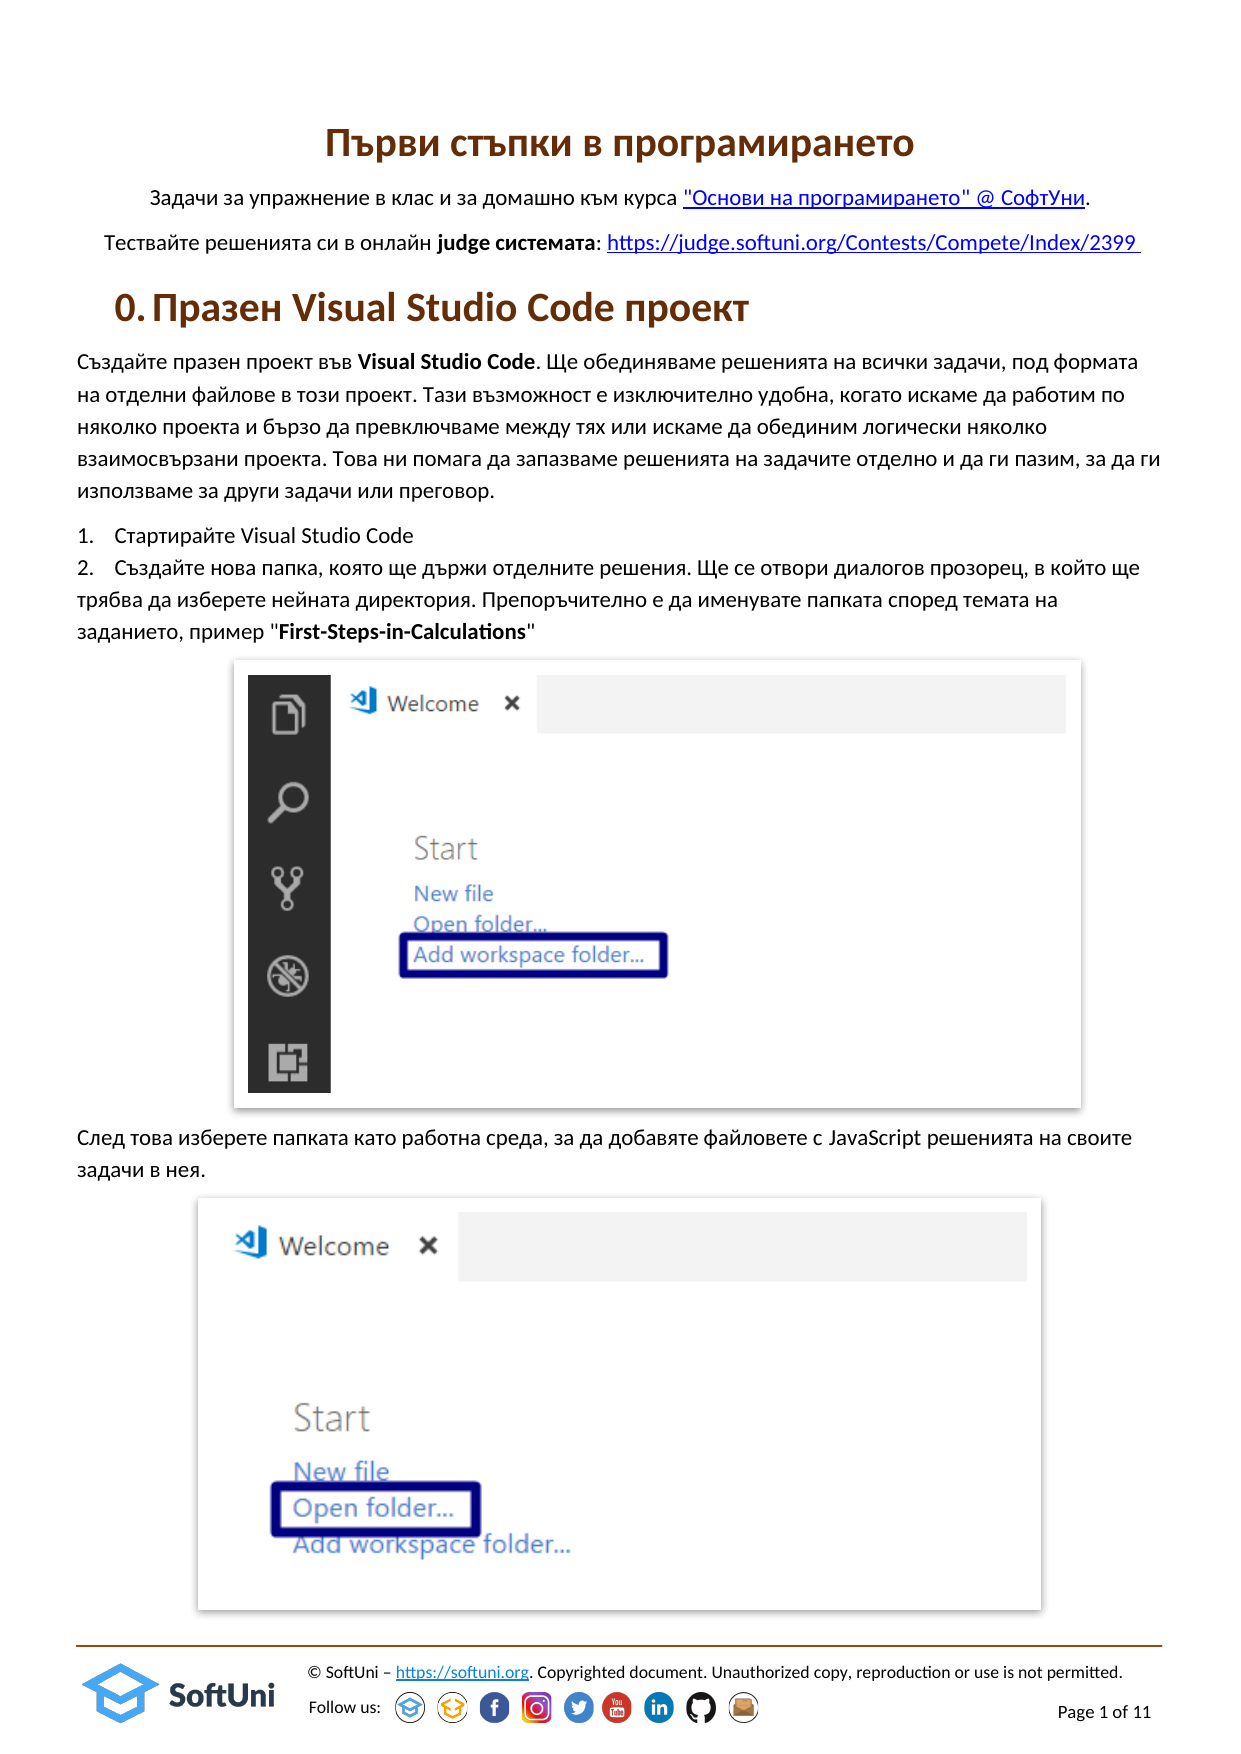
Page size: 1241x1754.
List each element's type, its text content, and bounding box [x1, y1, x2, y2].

picture [75, 1658, 281, 1729]
picture [437, 1692, 468, 1723]
picture [479, 1692, 510, 1723]
list Стартирайте Visual Studio Code [77, 521, 1163, 549]
text Създайте празен проект във Visual Studio Code. Ще обединяваме решенията на всички задачи, под формата на отделни файлове в този проект. Тази възможност е изключително удобна, когато искаме да работим по няколко проекта и бързо да превключваме между тях или искаме да обединим логически няколко взаимосвързани проекта. Това ни помага да запазваме решенията на задачите отделно и да ги пазим, за да ги използваме за други задачи или преговор. [77, 347, 1163, 504]
picture [602, 1692, 632, 1723]
subtitle Първи стъпки в програмирането [77, 116, 1163, 167]
picture [665, 1714, 674, 1723]
picture [686, 1692, 716, 1723]
picture [564, 1692, 594, 1723]
picture [644, 1692, 653, 1701]
picture [644, 1714, 653, 1723]
picture [248, 675, 1066, 1093]
text Задачи за упражнение в клас и за домашно към курса "Основи на програмирането" @ СофтУни. [77, 183, 1163, 211]
list Създайте нова папка, която ще държи отделните решения. Ще се отвори диалогов прозорец, в който ще трябва да изберете нейната директория. Препоръчително е да именувате папката според темата на заданието, пример "First-Steps-in-Calculations" [77, 553, 1163, 646]
picture [665, 1692, 674, 1701]
picture [212, 1212, 1027, 1596]
subtitle Празен Visual Studio Code проект [114, 281, 1163, 332]
text Тествайте решенията си в онлайн judge системата: https://judge.softuni.org/Contests/Compete/Index/2399 [77, 228, 1163, 256]
picture [522, 1692, 552, 1723]
picture [658, 1705, 667, 1714]
picture [395, 1692, 425, 1723]
picture [728, 1692, 759, 1723]
text След това изберете папката като работна среда, за да добавяте файловете с JavaScript решенията на своите задачи в нея. [77, 1123, 1163, 1183]
